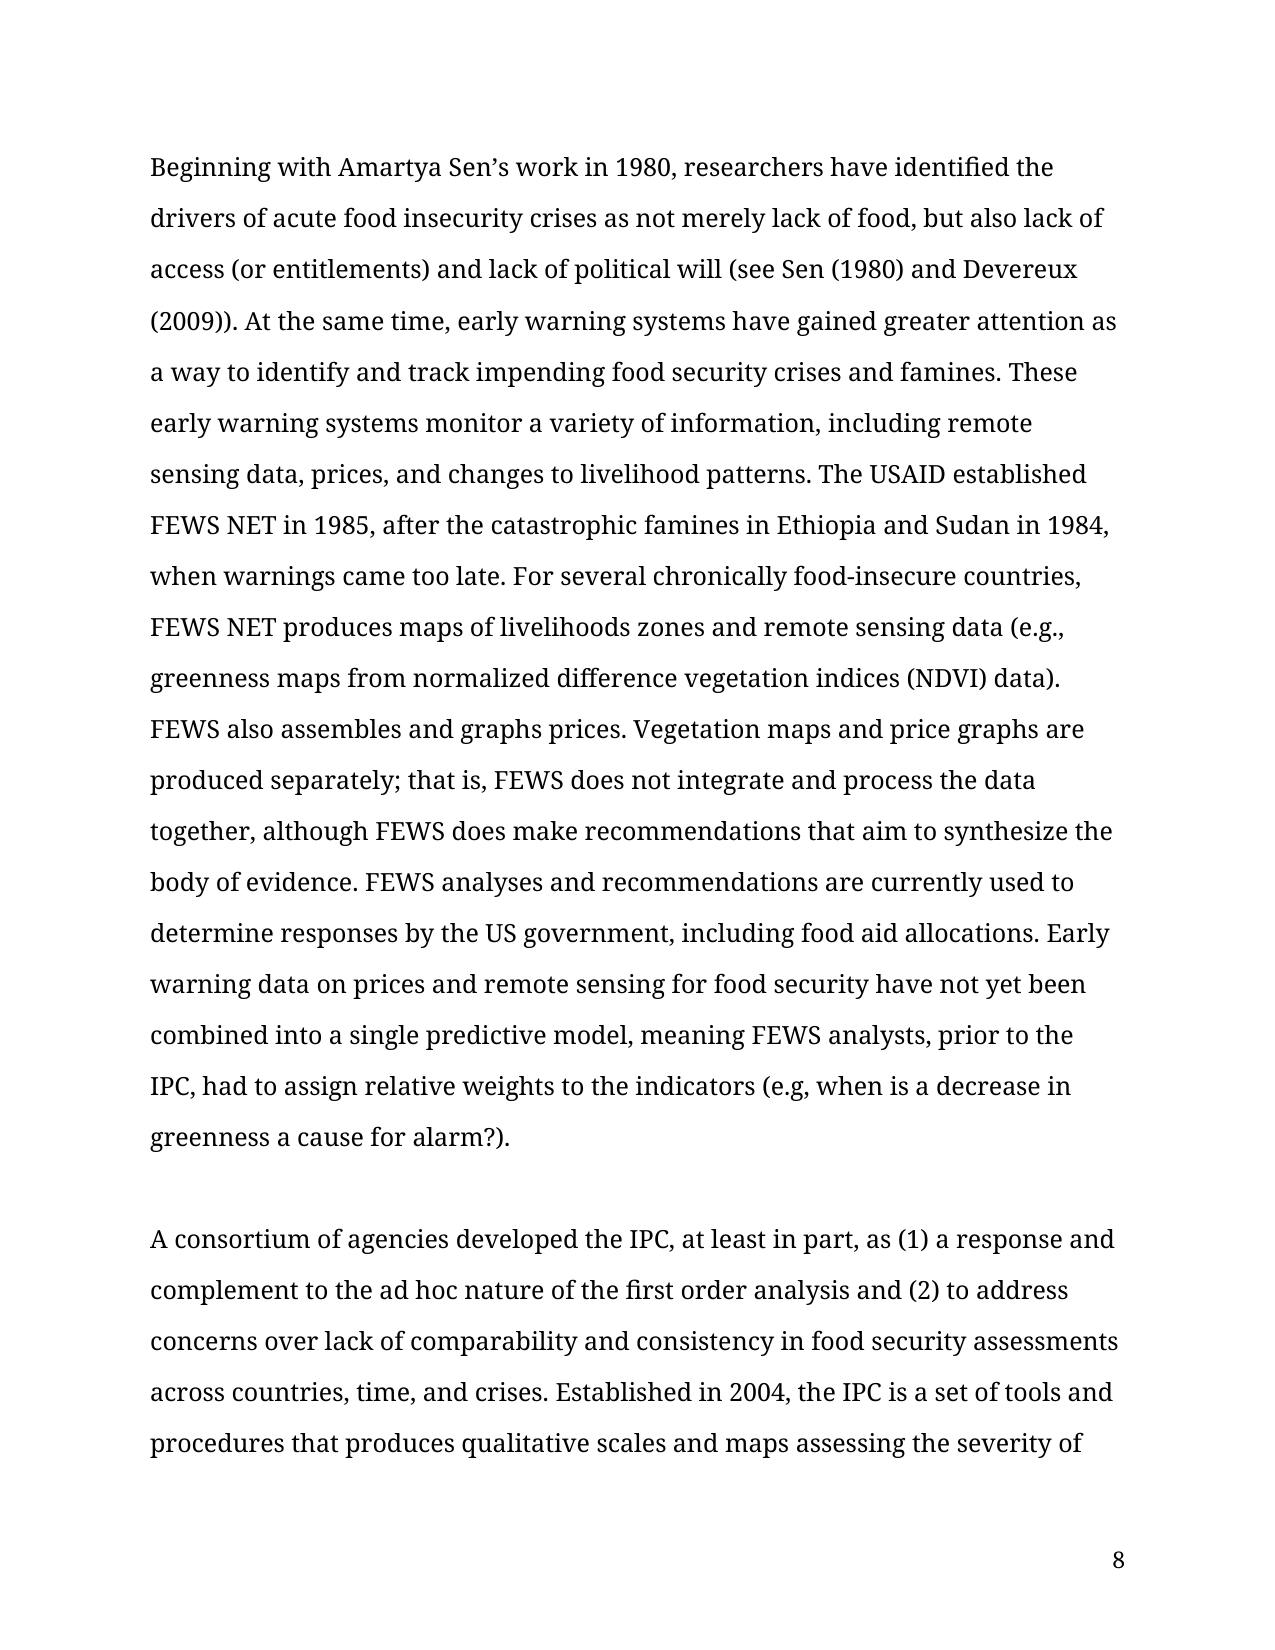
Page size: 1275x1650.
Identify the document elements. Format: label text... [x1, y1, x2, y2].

text Beginning with Amartya Sen’s work in 1980, researchers have identified the drivers of acute food insecurity crises as not merely lack of food, but also lack of access (or entitlements) and lack of political will (see Sen (1980) and Devereux (2009)). At the same time, early warning systems have gained greater attention as a way to identify and track impending food security crises and famines. These early warning systems monitor a variety of information, including remote sensing data, prices, and changes to livelihood patterns. The USAID established FEWS NET in 1985, after the catastrophic famines in Ethiopia and Sudan in 1984, when warnings came too late. For several chronically food-insecure countries, FEWS NET produces maps of livelihoods zones and remote sensing data (e.g., greenness maps from normalized difference vegetation indices (NDVI) data). FEWS also assembles and graphs prices. Vegetation maps and price graphs are produced separately; that is, FEWS does not integrate and process the data together, although FEWS does make recommendations that aim to synthesize the body of evidence. FEWS analyses and recommendations are currently used to determine responses by the US government, including food aid allocations. Early warning data on prices and remote sensing for food security have not yet been combined into a single predictive model, meaning FEWS analysts, prior to the IPC, had to assign relative weights to the indicators (e.g, when is a decrease in greenness a cause for alarm?). [150, 150, 1125, 1154]
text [150, 1222, 1125, 1460]
